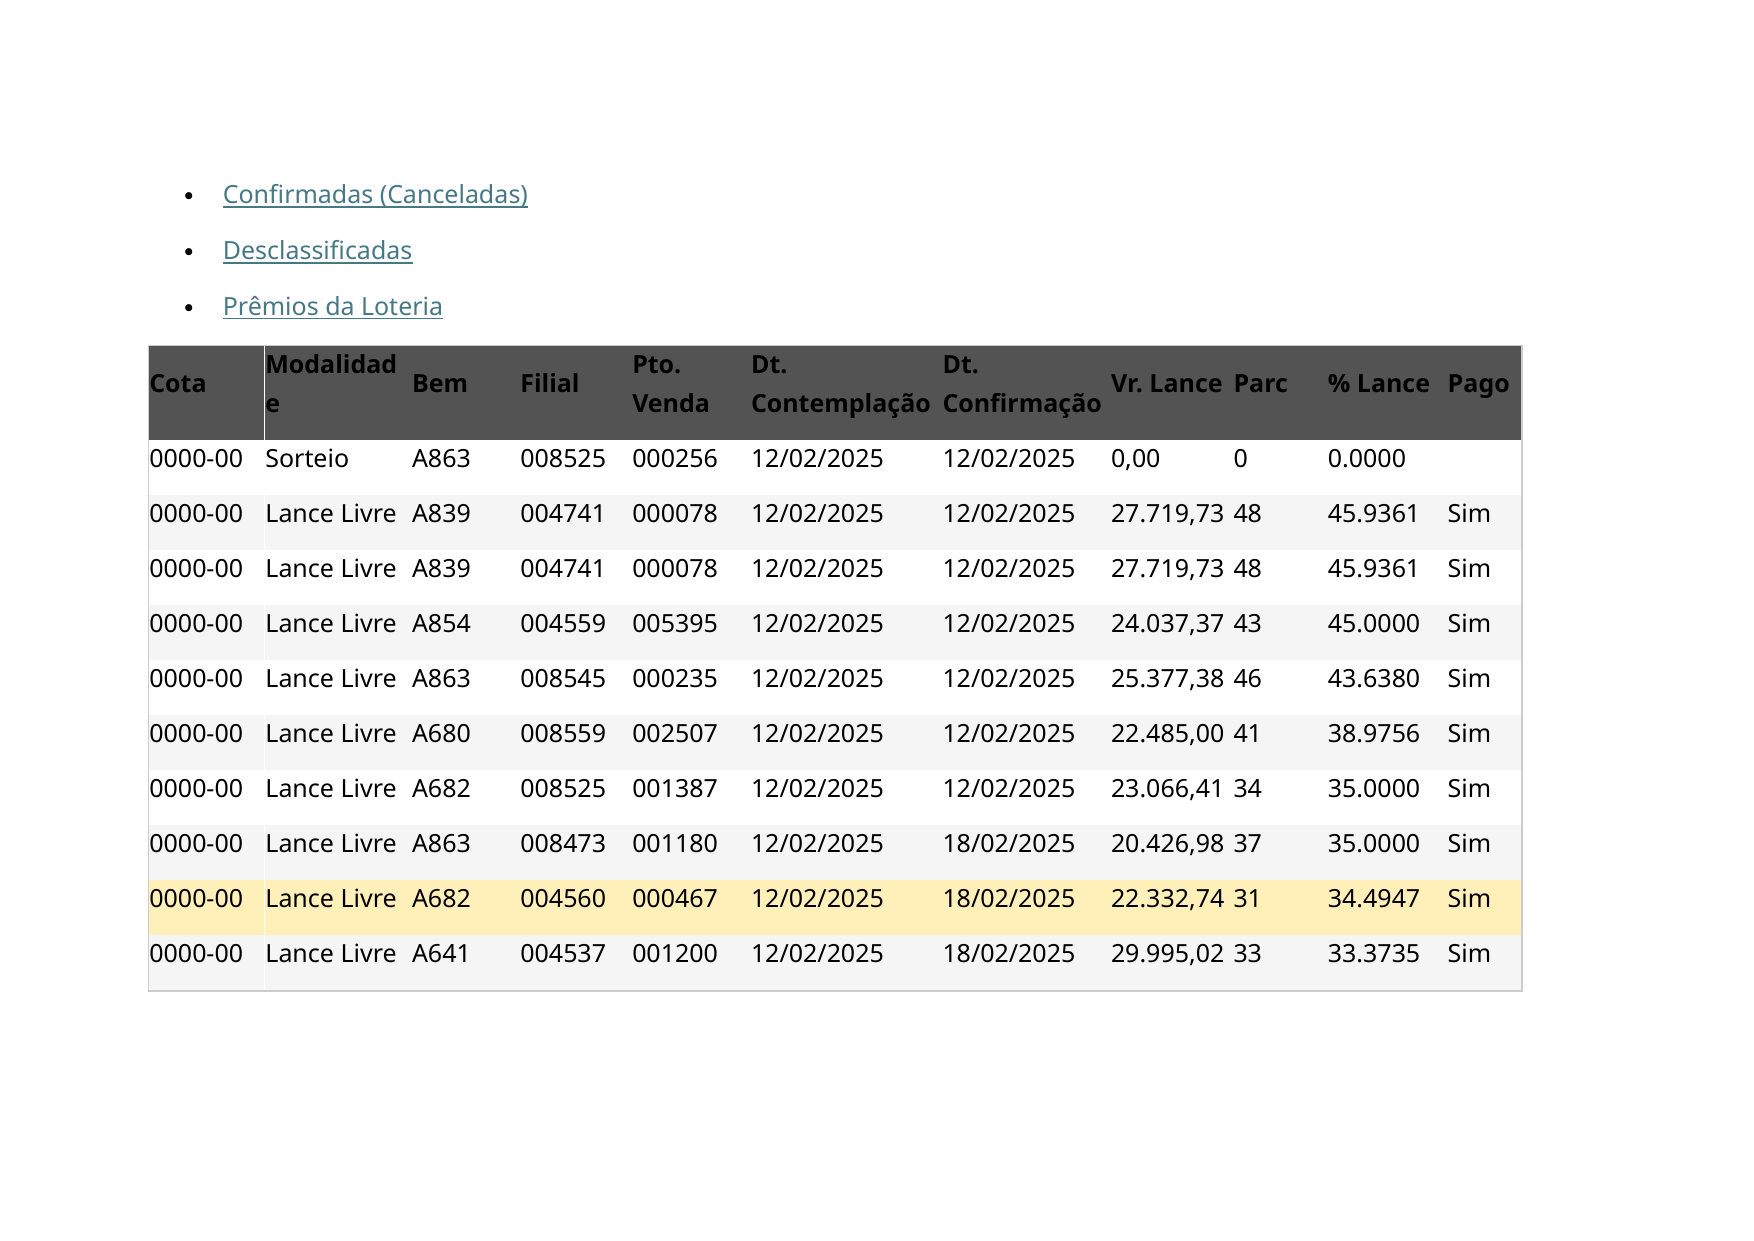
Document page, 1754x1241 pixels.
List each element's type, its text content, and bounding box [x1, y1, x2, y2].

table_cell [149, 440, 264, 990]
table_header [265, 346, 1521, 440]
list Prêmios da Loteria [185, 289, 1606, 323]
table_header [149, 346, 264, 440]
list Confirmadas (Canceladas) [185, 177, 1606, 211]
list Desclassificadas [185, 233, 1606, 267]
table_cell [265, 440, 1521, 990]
